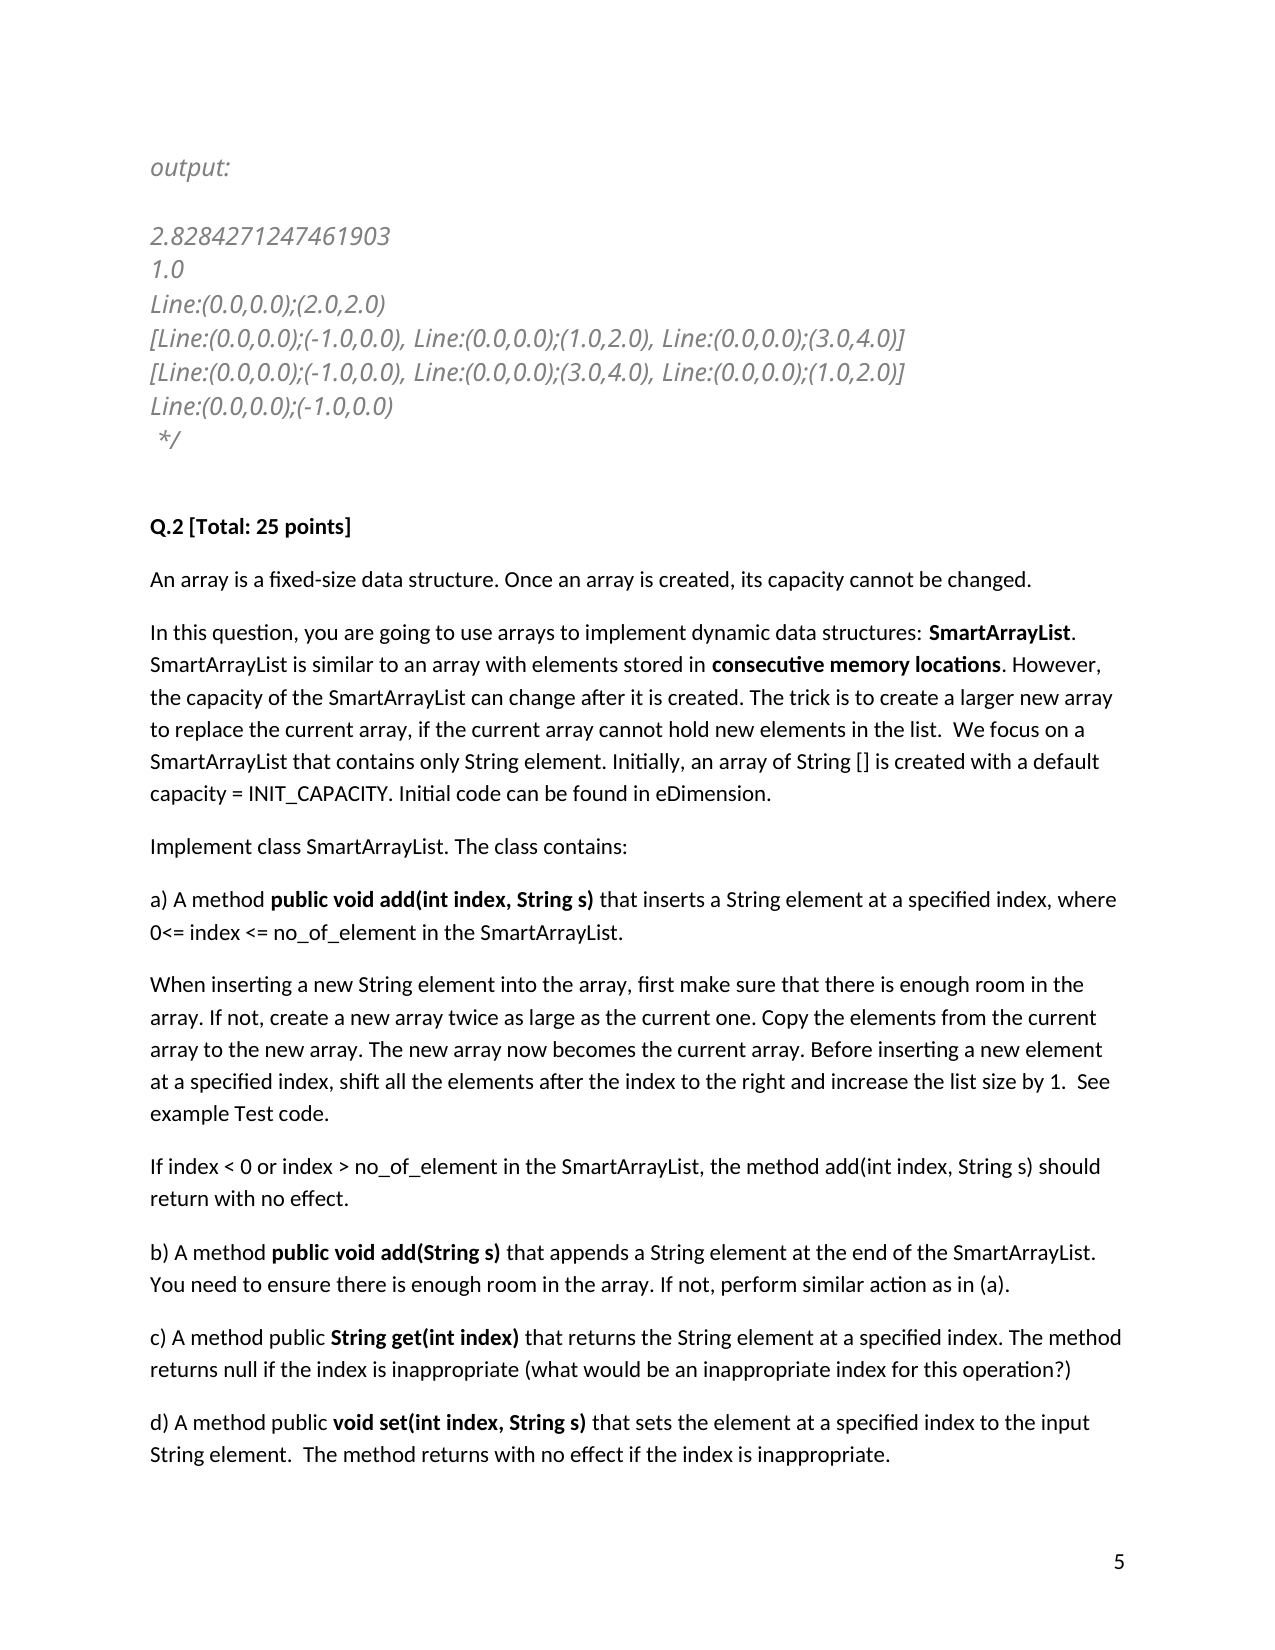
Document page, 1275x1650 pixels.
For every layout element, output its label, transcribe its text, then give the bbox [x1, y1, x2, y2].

text b) A method public void add(String s) that appends a String element at the end of the SmartArrayList. You need to ensure there is enough room in the array. If not, perform similar action as in (a). [150, 1238, 1125, 1298]
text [150, 150, 1125, 457]
text If index < 0 or index > no_of_element in the SmartArrayList, the method add(int index, String s) should return with no effect. [150, 1152, 1125, 1213]
text a) A method public void add(int index, String s) that inserts a String element at a specified index, where 0<= index <= no_of_element in the SmartArrayList. [150, 885, 1125, 946]
text In this question, you are going to use arrays to implement dynamic data structures: SmartArrayList. SmartArrayList is similar to an array with elements stored in consecutive memory locations. However, the capacity of the SmartArrayList can change after it is created. The trick is to create a larger new array to replace the current array, if the current array cannot hold new elements in the list. We focus on a SmartArrayList that contains only String element. Initially, an array of String [] is created with a default capacity = INIT_CAPACITY. Initial code can be found in eDimension. [150, 618, 1125, 807]
text When inserting a new String element into the array, first make sure that there is enough room in the array. If not, create a new array twice as large as the current one. Copy the elements from the current array to the new array. The new array now becomes the current array. Before inserting a new element at a specified index, shift all the elements after the index to the right and increase the list size by 1. See example Test code. [150, 971, 1125, 1127]
text An array is a fixed-size data structure. Once an array is created, its capacity cannot be changed. [150, 565, 1125, 593]
text Q.2 [Total: 25 points] [150, 512, 1125, 540]
text c) A method public String get(int index) that returns the String element at a specified index. The method returns null if the index is inappropriate (what would be an inappropriate index for this operation?) [150, 1323, 1125, 1383]
text d) A method public void set(int index, String s) that sets the element at a specified index to the input String element. The method returns with no effect if the index is inappropriate. [150, 1408, 1125, 1468]
text Implement class SmartArrayList. The class contains: [150, 832, 1125, 860]
